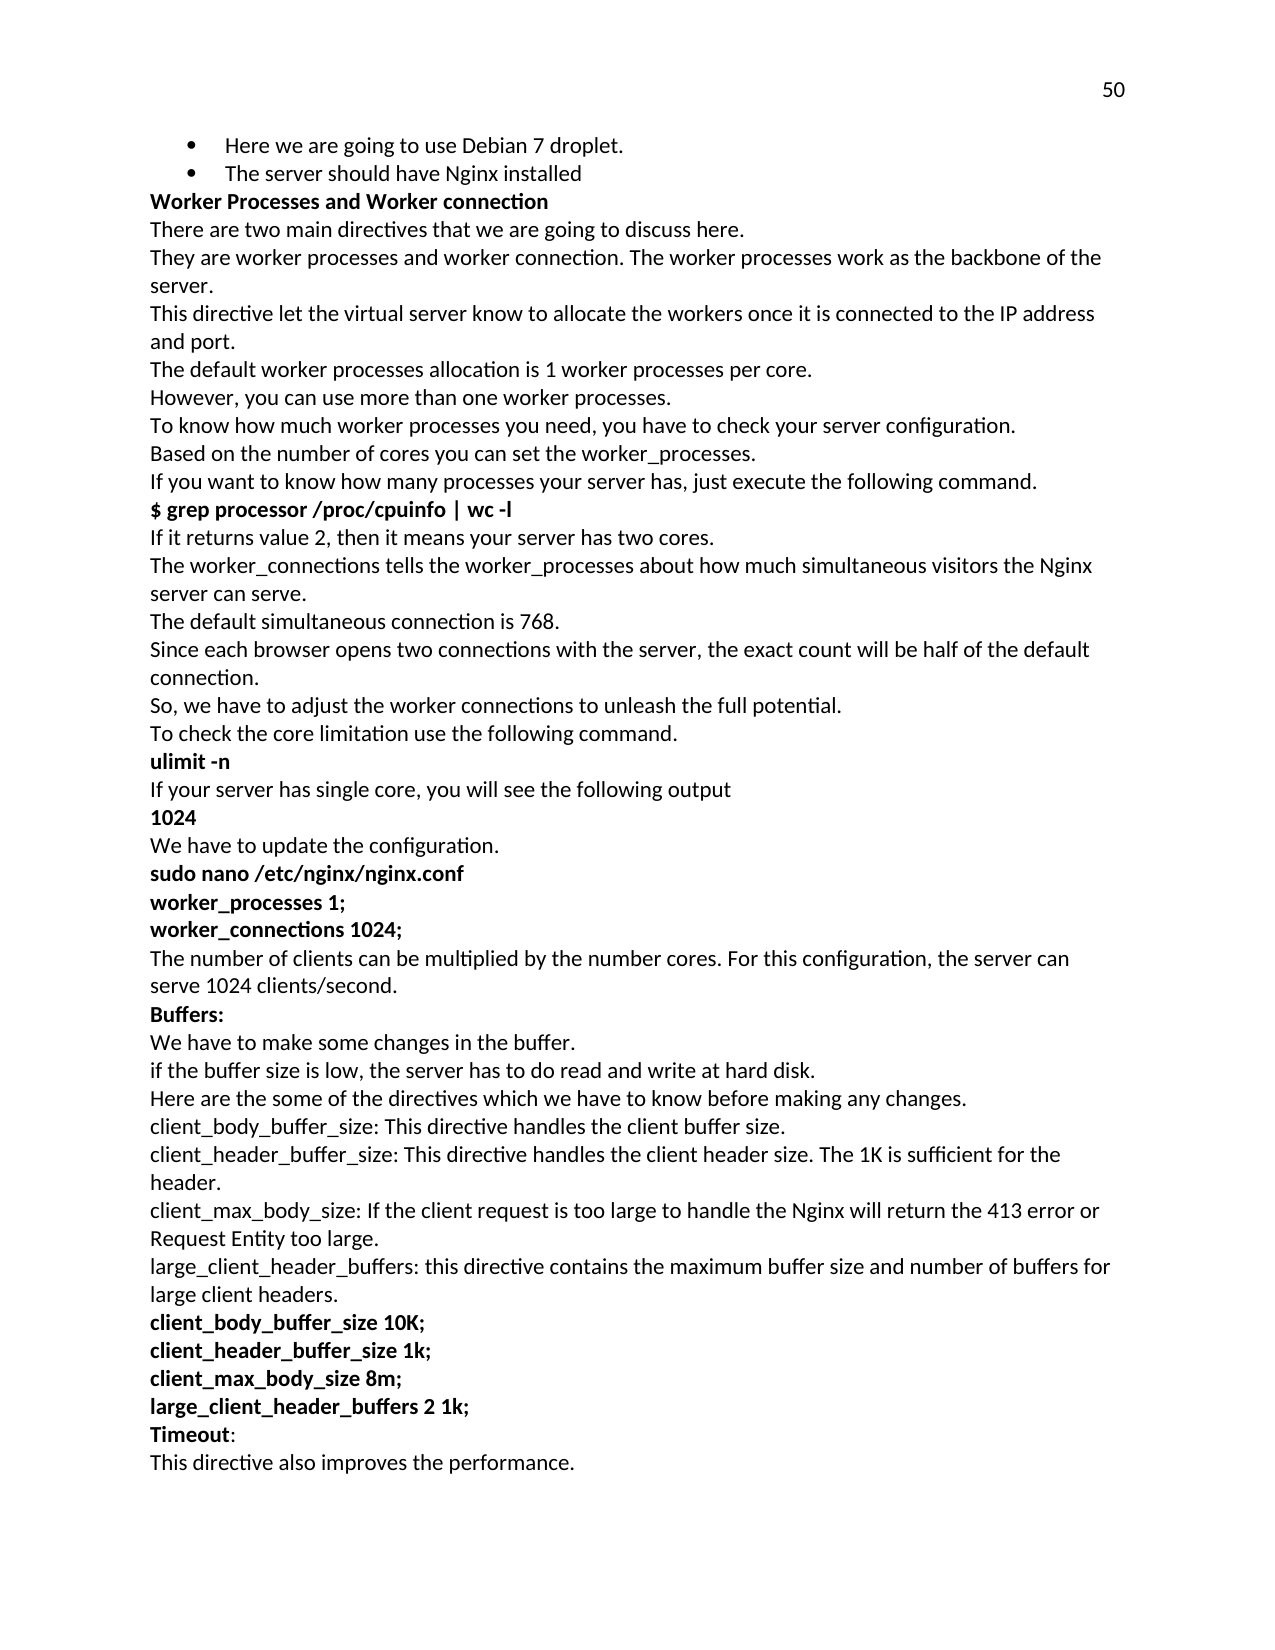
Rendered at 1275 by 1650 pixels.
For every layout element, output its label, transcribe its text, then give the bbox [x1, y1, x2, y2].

list Here we are going to use Debian 7 droplet. [187, 131, 1125, 159]
text If you want to know how many processes your server has, just execute the following command. [150, 467, 1125, 495]
text The worker_connections tells the worker_processes about how much simultaneous visitors the Nginx server can serve. [150, 551, 1125, 607]
text However, you can use more than one worker processes. [150, 383, 1125, 411]
list The server should have Nginx installed [187, 159, 1125, 187]
text worker_connections 1024; [150, 916, 1125, 944]
text They are worker processes and worker connection. The worker processes work as the backbone of the server. [150, 243, 1125, 299]
text Buffers: [150, 1000, 1125, 1028]
text If it returns value 2, then it means your server has two cores. [150, 523, 1125, 551]
text We have to make some changes in the buffer. [150, 1028, 1125, 1056]
text large_client_header_buffers 2 1k; [150, 1392, 1125, 1420]
text if the buffer size is low, the server has to do read and write at hard disk. [150, 1056, 1125, 1084]
text worker_processes 1; [150, 888, 1125, 916]
text This directive also improves the performance. [150, 1448, 1125, 1476]
text So, we have to adjust the worker connections to unleash the full potential. [150, 691, 1125, 719]
text To know how much worker processes you need, you have to check your server configuration. [150, 411, 1125, 439]
text ulimit -n [150, 747, 1125, 776]
text sudo nano /etc/nginx/nginx.conf [150, 859, 1125, 888]
text client_header_buffer_size: This directive handles the client header size. The 1K is sufficient for the header. [150, 1140, 1125, 1196]
text If your server has single core, you will see the following output [150, 776, 1125, 803]
text The number of clients can be multiplied by the number cores. For this configuration, the server can serve 1024 clients/second. [150, 944, 1125, 1000]
text Here are the some of the directives which we have to know before making any changes. [150, 1084, 1125, 1112]
text This directive let the virtual server know to allocate the workers once it is connected to the IP address and port. [150, 299, 1125, 355]
text The default simultaneous connection is 768. [150, 607, 1125, 635]
text client_max_body_size: If the client request is too large to handle the Nginx will return the 413 error or Request Entity too large. [150, 1196, 1125, 1252]
text Based on the number of cores you can set the worker_processes. [150, 439, 1125, 467]
text Since each browser opens two connections with the server, the exact count will be half of the default connection. [150, 635, 1125, 691]
text client_body_buffer_size 10K; [150, 1308, 1125, 1336]
text client_max_body_size 8m; [150, 1364, 1125, 1392]
text 1024 [150, 803, 1125, 832]
text The default worker processes allocation is 1 worker processes per core. [150, 355, 1125, 383]
text client_body_buffer_size: This directive handles the client buffer size. [150, 1112, 1125, 1140]
text $ grep processor /proc/cpuinfo | wc -l [150, 495, 1125, 523]
text There are two main directives that we are going to discuss here. [150, 215, 1125, 243]
text Timeout: [150, 1420, 1125, 1448]
text To check the core limitation use the following command. [150, 719, 1125, 747]
text client_header_buffer_size 1k; [150, 1336, 1125, 1364]
text Worker Processes and Worker connection [150, 187, 1125, 215]
text large_client_header_buffers: this directive contains the maximum buffer size and number of buffers for large client headers. [150, 1252, 1125, 1308]
text We have to update the configuration. [150, 832, 1125, 859]
